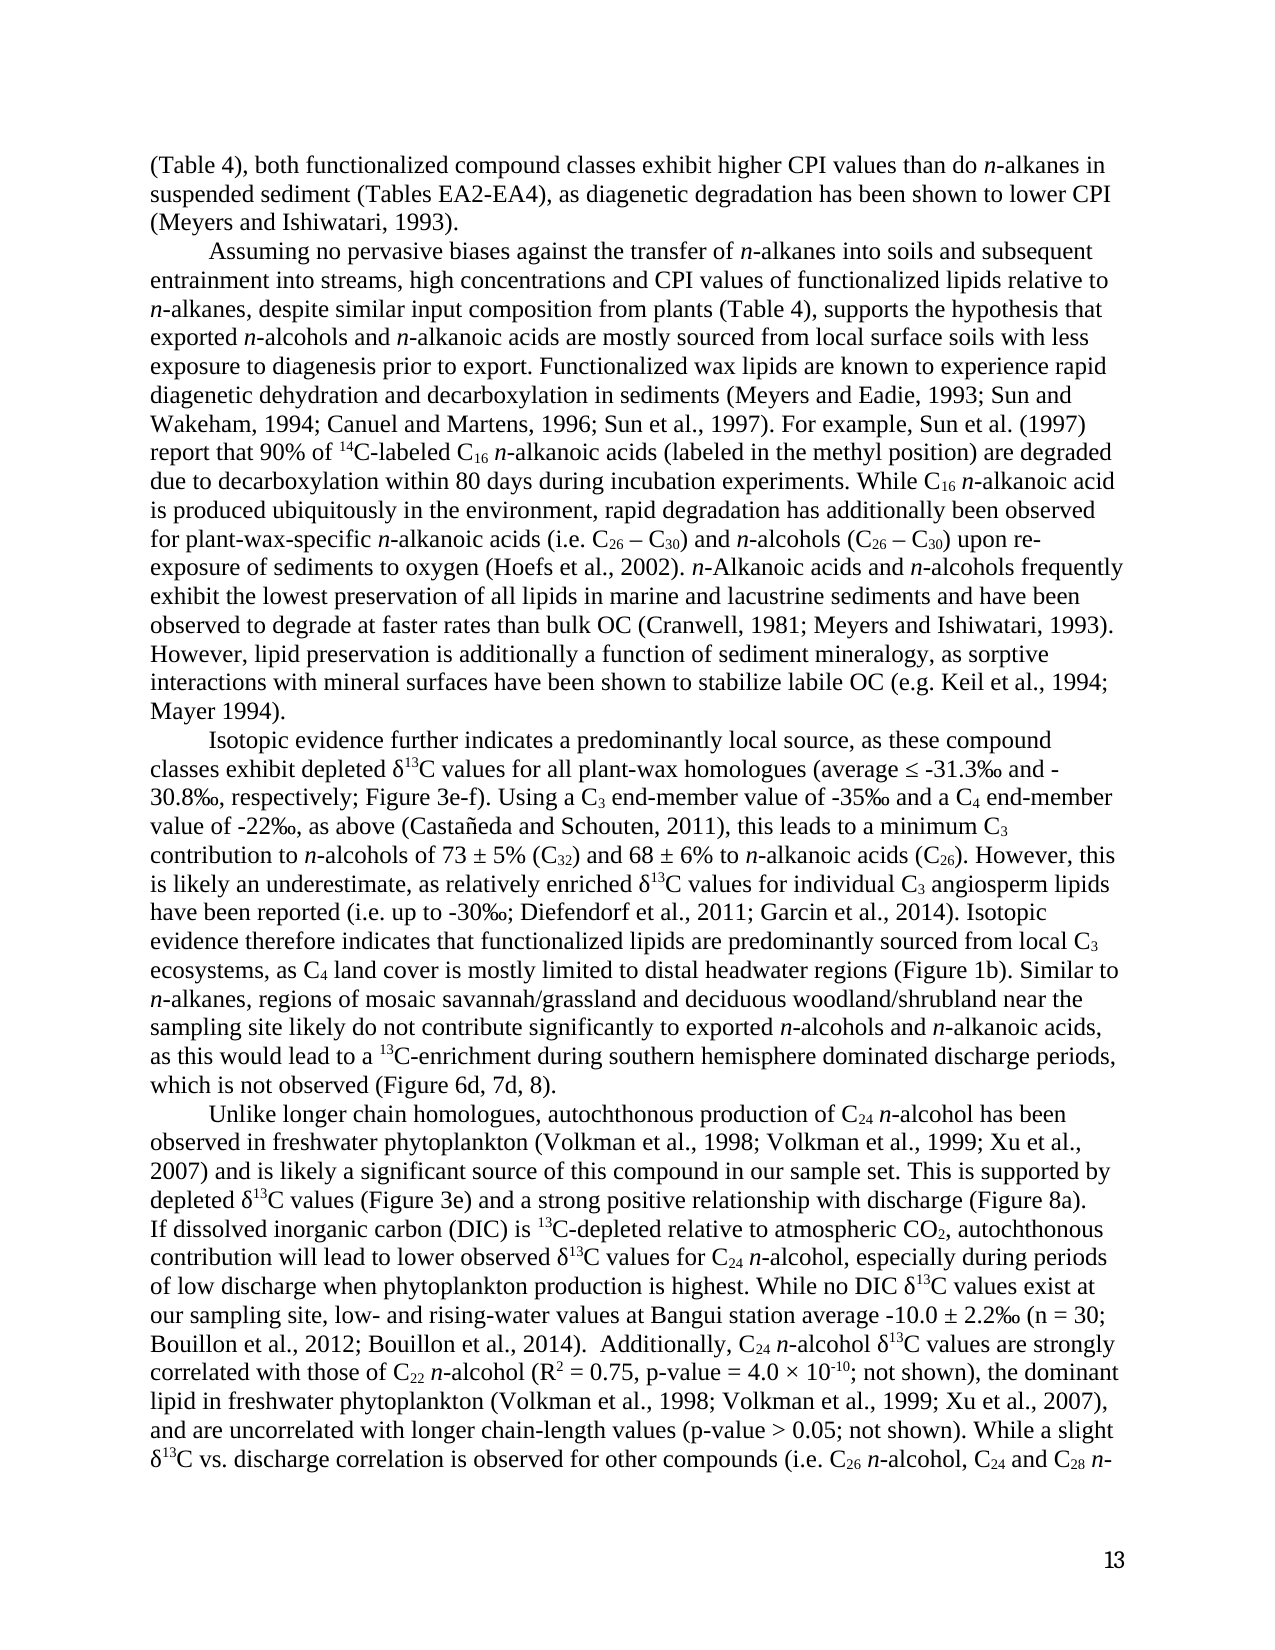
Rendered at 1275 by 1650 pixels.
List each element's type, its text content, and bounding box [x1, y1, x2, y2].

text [150, 1214, 1125, 1472]
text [150, 150, 1125, 236]
text Assuming no pervasive biases against the transfer of n-alkanes into soils and subsequent entrainment into streams, high concentrations and CPI values of functionalized lipids relative to n-alkanes, despite similar input composition from plants (Table 4), supports the hypothesis that exported n-alcohols and n-alkanoic acids are mostly sourced from local surface soils with less exposure to diagenesis prior to export. Functionalized wax lipids are known to experience rapid diagenetic dehydration and decarboxylation in sediments (Meyers and Eadie, 1993; Sun and Wakeham, 1994; Canuel and Martens, 1996; Sun et al., 1997). For example, Sun et al. (1997) report that 90% of 14C-labeled C16 n-alkanoic acids (labeled in the methyl position) are degraded due to decarboxylation within 80 days during incubation experiments. While C16 n-alkanoic acid is produced ubiquitously in the environment, rapid degradation has additionally been observed for plant-wax-specific n-alkanoic acids (i.e. C26 – C30) and n-alcohols (C26 – C30) upon re-exposure of sediments to oxygen (Hoefs et al., 2002). n-Alkanoic acids and n-alcohols frequently exhibit the lowest preservation of all lipids in marine and lacustrine sediments and have been observed to degrade at faster rates than bulk OC (Cranwell, 1981; Meyers and Ishiwatari, 1993). However, lipid preservation is additionally a function of sediment mineralogy, as sorptive interactions with mineral surfaces have been shown to stabilize labile OC (e.g. Keil et al., 1994; Mayer 1994). [150, 236, 1125, 725]
text Unlike longer chain homologues, autochthonous production of C24 n-alcohol has been observed in freshwater phytoplankton (Volkman et al., 1998; Volkman et al., 1999; Xu et al., 2007) and is likely a significant source of this compound in our sample set. This is supported by depleted δ13C values (Figure 3e) and a strong positive relationship with discharge (Figure 8a). [150, 1099, 1125, 1214]
text Isotopic evidence further indicates a predominantly local source, as these compound classes exhibit depleted δ13C values for all plant-wax homologues (average ≤ -31.3‰ and -30.8‰, respectively; Figure 3e-f). Using a C3 end-member value of -35‰ and a C4 end-member value of -22‰, as above (Castañeda and Schouten, 2011), this leads to a minimum C3 contribution to n-alcohols of 73 ± 5% (C32) and 68 ± 6% to n-alkanoic acids (C26). However, this is likely an underestimate, as relatively enriched δ13C values for individual C3 angiosperm lipids have been reported (i.e. up to -30‰; Diefendorf et al., 2011; Garcin et al., 2014). Isotopic evidence therefore indicates that functionalized lipids are predominantly sourced from local C3 ecosystems, as C4 land cover is mostly limited to distal headwater regions (Figure 1b). Similar to n-alkanes, regions of mosaic savannah/grassland and deciduous woodland/shrubland near the sampling site likely do not contribute significantly to exported n-alcohols and n-alkanoic acids, as this would lead to a 13C-enrichment during southern hemisphere dominated discharge periods, which is not observed (Figure 6d, 7d, 8). [150, 725, 1125, 1099]
